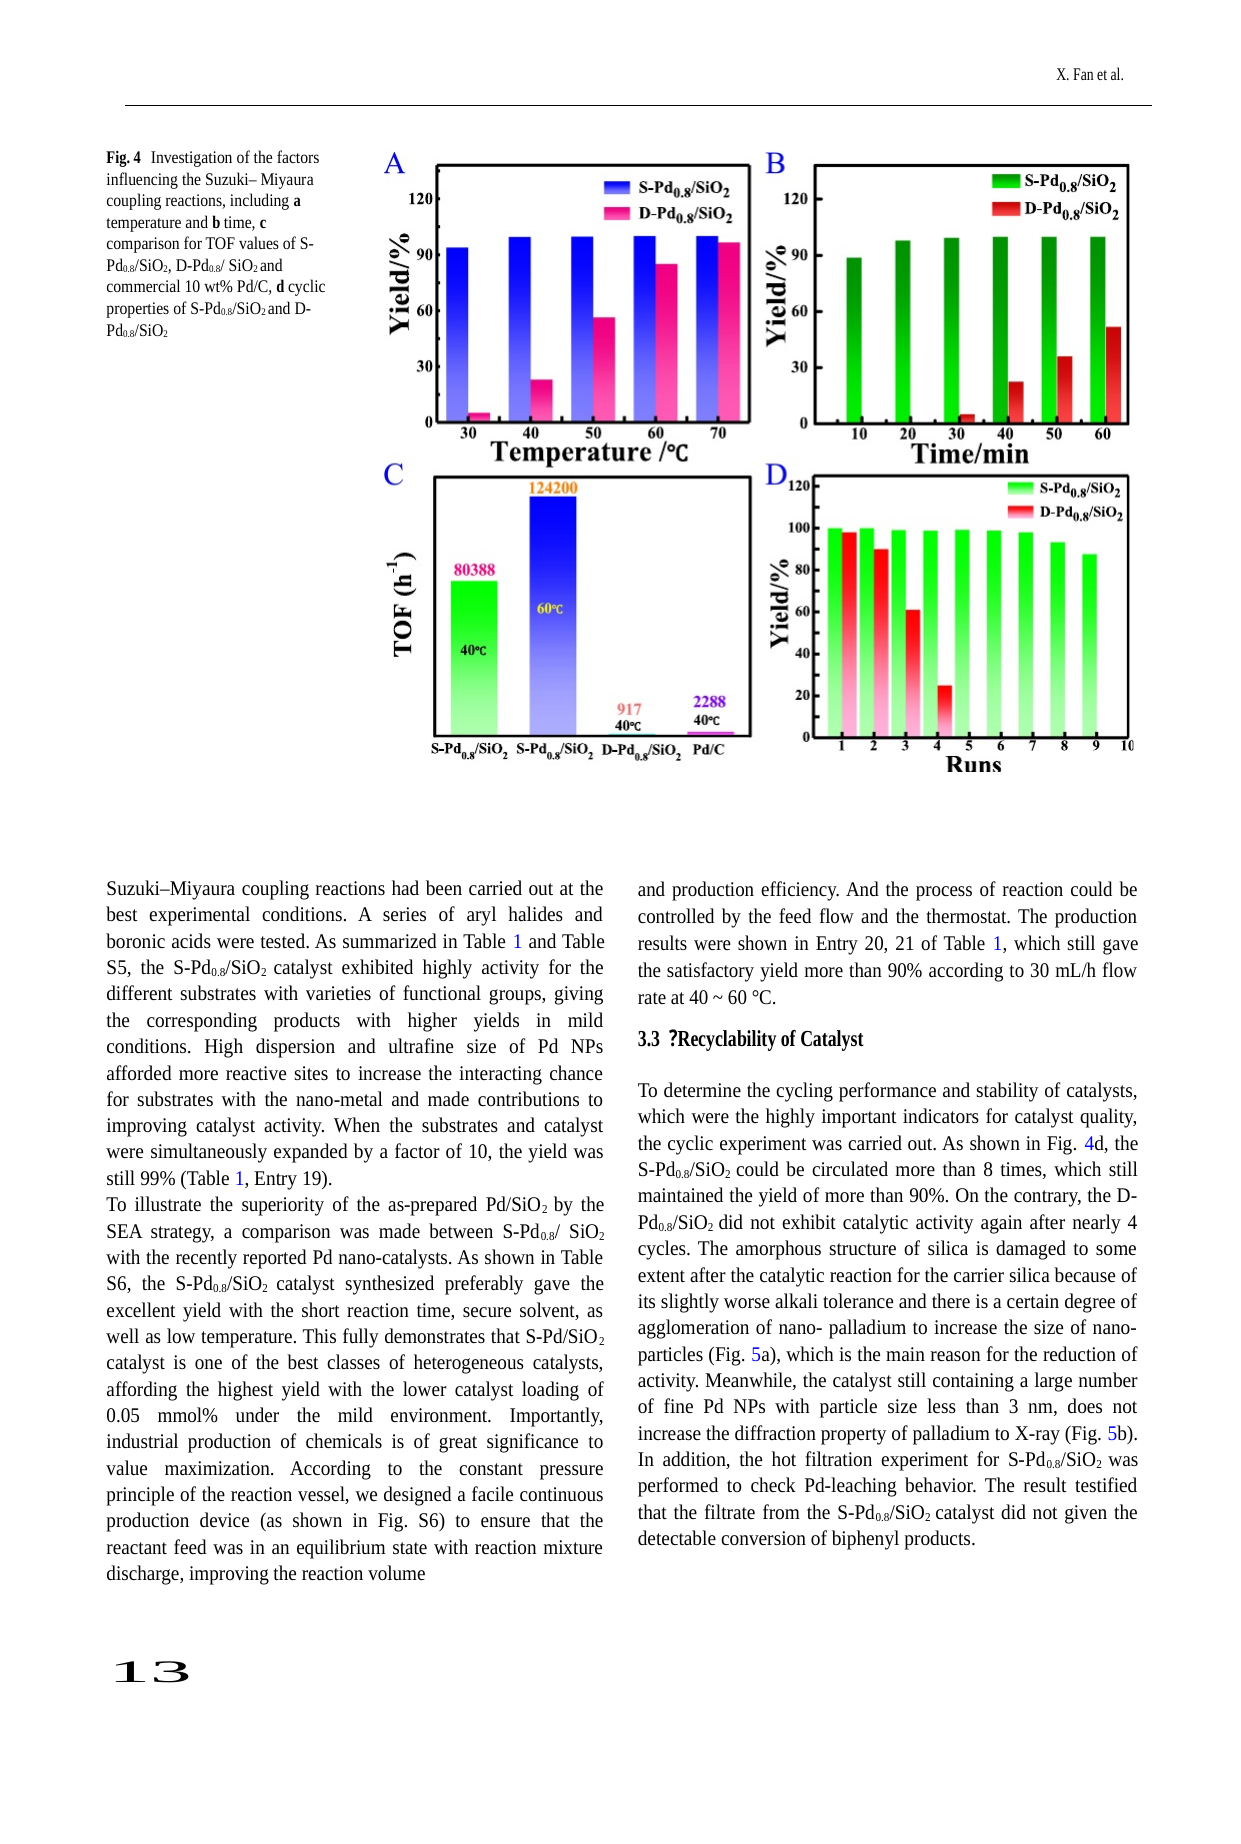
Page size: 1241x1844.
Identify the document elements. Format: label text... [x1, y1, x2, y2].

text Suzuki–Miyaura coupling reactions had been carried out at the best experimental conditions. A series of aryl halides and boronic acids were tested. As summarized in Table 1 and Table S5, the S-Pd0.8/SiO2 catalyst exhibited highly activity for the different substrates with varieties of functional groups, giving the corresponding products with higher yields in mild conditions. High dispersion and ultrafine size of Pd NPs afforded more reactive sites to increase the interacting chance for substrates with the nano-metal and made contributions to improving catalyst activity. When the substrates and catalyst were simultaneously expanded by a factor of 10, the yield was still 99% (Table 1, Entry 19). [106, 825, 604, 1191]
text 13 [108, 1624, 196, 1688]
text To illustrate the superiority of the as-prepared Pd/SiO2 by the SEA strategy, a comparison was made between S-Pd0.8/ SiO2 with the recently reported Pd nano-catalysts. As shown in Table S6, the S-Pd0.8/SiO2 catalyst synthesized preferably gave the excellent yield with the short reaction time, secure solvent, as well as low temperature. This fully demonstrates that S-Pd/SiO2 catalyst is one of the best classes of heterogeneous catalysts, affording the highest yield with the lower catalyst loading of 0.05 mmol% under the mild environment. Importantly, industrial production of chemicals is of great significance to value maximization. According to the constant pressure principle of the reaction vessel, we designed a facile continuous production device (as shown in Fig. S6) to ensure that the reactant feed was in an equilibrium state with reaction mixture discharge, improving the reaction volume [106, 1191, 604, 1586]
text To determine the cycling performance and stability of catalysts, which were the highly important indicators for catalyst quality, the cyclic experiment was carried out. As shown in Fig. 4d, the S-Pd0.8/SiO2 could be circulated more than 8 times, which still maintained the yield of more than 90%. On the contrary, the D-Pd0.8/SiO2 did not exhibit catalytic activity again after nearly 4 cycles. The amorphous structure of silica is damaged to some extent after the catalytic reaction for the carrier silica because of its slightly worse alkali tolerance and there is a certain degree of agglomeration of nano- palladium to increase the size of nano-particles (Fig. 5a), which is the main reason for the reduction of activity. Meanwhile, the catalyst still containing a large number of fine Pd NPs with particle size less than 3 nm, does not increase the diffraction property of palladium to X-ray (Fig. 5b). In addition, the hot filtration experiment for S-Pd0.8/SiO2 was performed to check Pd-leaching behavior. The result testified that the filtrate from the S-Pd0.8/SiO2 catalyst did not given the detectable conversion of biphenyl products. [638, 1076, 1138, 1551]
text Fig. 4 Investigation of the factors influencing the Suzuki– Miyaura coupling reactions, including a temperature and b time, c comparison for TOF values of S-Pd0.8/SiO2, D-Pd0.8/ SiO2 and commercial 10 wt% Pd/C, d cyclic properties of S-Pd0.8/SiO2 and D-Pd0.8/SiO2 [106, 128, 331, 340]
picture [383, 150, 1134, 772]
text 3.3 ?Recyclability of Catalyst [638, 1028, 907, 1051]
text X. Fan et al. [1056, 67, 1136, 84]
text and production efficiency. And the process of reaction could be controlled by the feed flow and the thermostat. The production results were shown in Entry 20, 21 of Table 1, which still gave the satisfactory yield more than 90% according to 30 mL/h flow rate at 40 ~ 60 °C. [638, 825, 1138, 1010]
